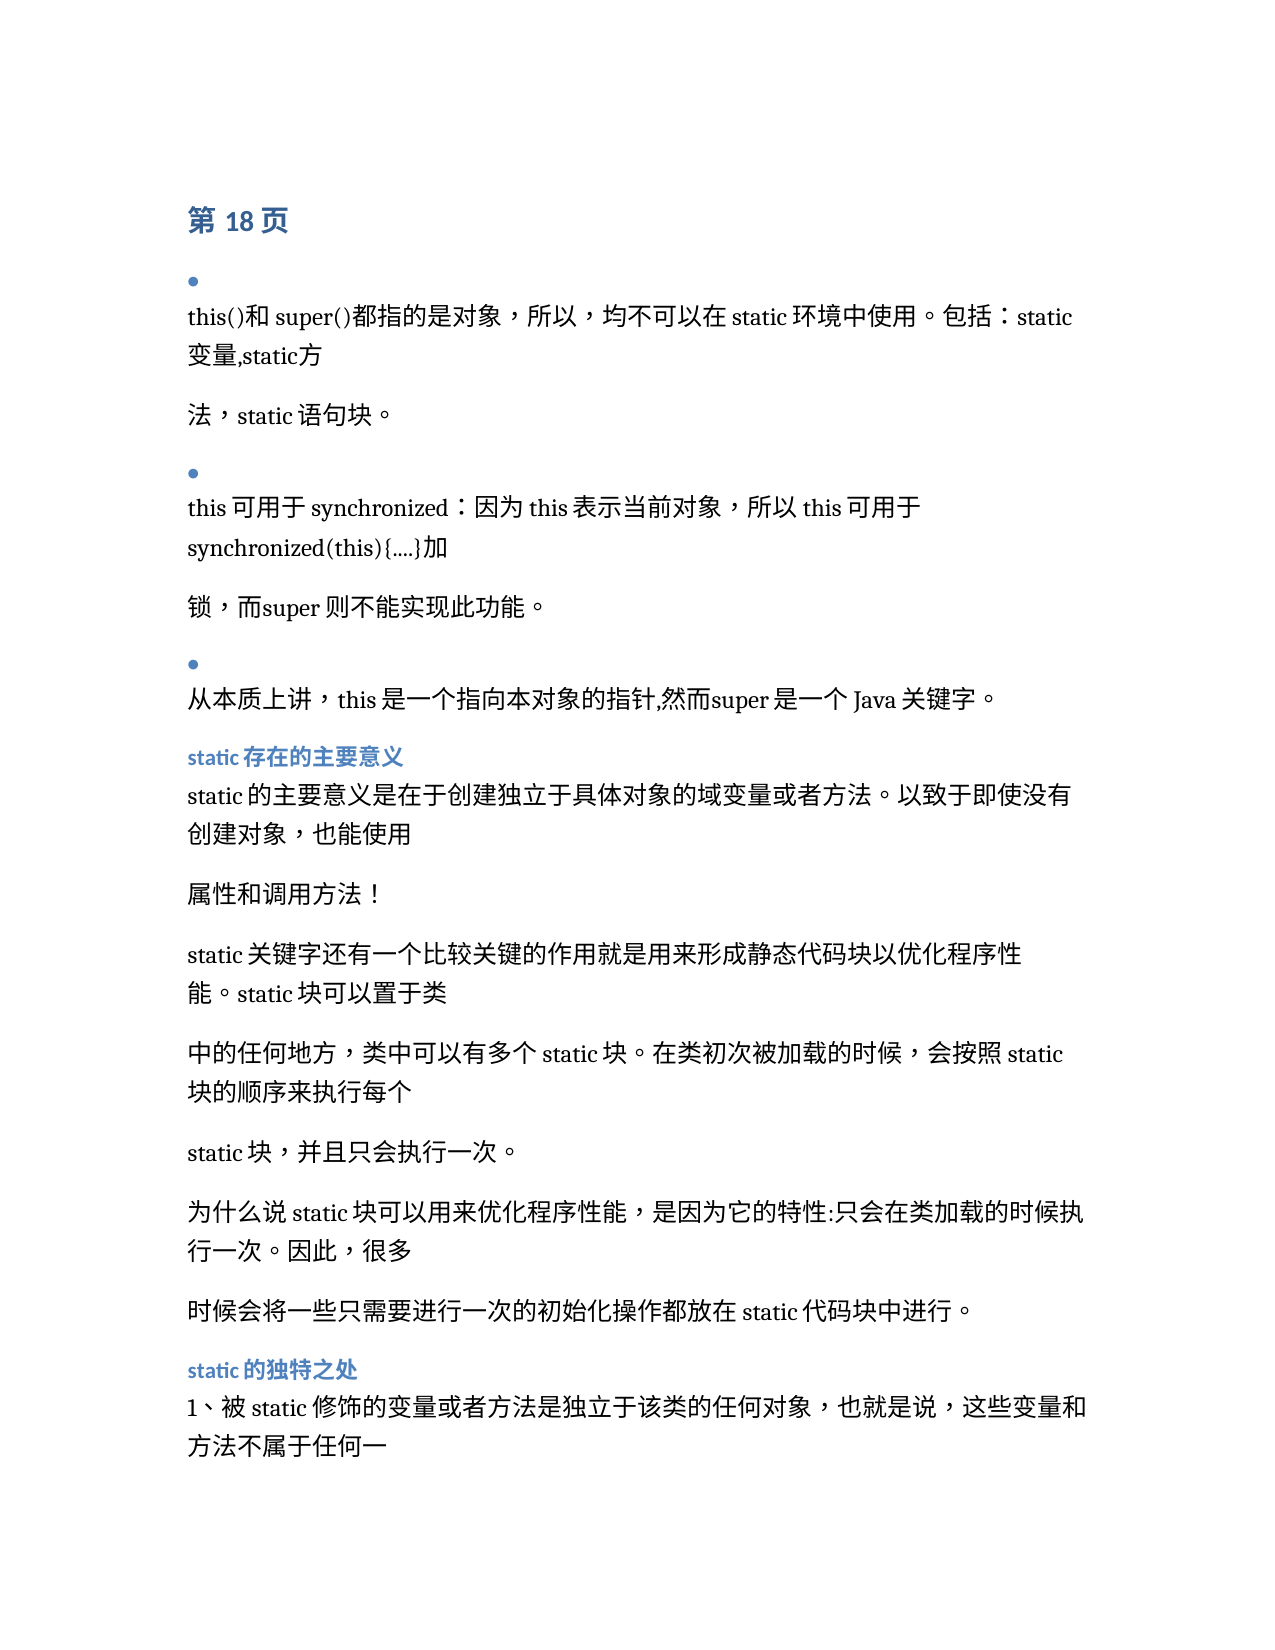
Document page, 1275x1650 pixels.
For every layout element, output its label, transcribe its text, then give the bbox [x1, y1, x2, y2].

text 1、被static修饰的变量或者⽅法是独⽴于该类的任何对象，也就是说，这些变量和⽅法不属于任何⼀ [187, 1390, 1087, 1463]
text this()和super()都指的是对象，所以，均不可以在static环境中使⽤。包括：static变量,static⽅ [187, 299, 1087, 372]
text this可⽤于synchronized：因为this表⽰当前对象，所以this可⽤于synchronized(this){....}加 [187, 490, 1087, 563]
text 为什么说static块可以⽤来优化程序性能，是因为它的特性:只会在类加载的时候执⾏⼀次。因此，很多 [187, 1195, 1087, 1268]
text 锁，⽽super则不能实现此功能。 [187, 589, 1087, 623]
subtitle 第 18 页 [187, 200, 1087, 240]
text 法，static语句块。 [187, 398, 1087, 432]
text 中的任何地⽅，类中可以有多个static块。在类初次被加载的时候，会按照static块的顺序来执⾏每个 [187, 1036, 1087, 1109]
subtitle • [187, 458, 1087, 486]
text static关键字还有⼀个⽐较关键的作⽤就是⽤来形成静态代码块以优化程序性能。static块可以置于类 [187, 936, 1087, 1010]
text 时候会将⼀些只需要进⾏⼀次的初始化操作都放在static代码块中进⾏。 [187, 1294, 1087, 1328]
text static块，并且只会执⾏⼀次。 [187, 1135, 1087, 1169]
subtitle static存在的主要意义 [187, 741, 1087, 773]
subtitle static的独特之处 [187, 1354, 1087, 1385]
subtitle • [187, 266, 1087, 294]
text 从本质上讲，this是⼀个指向本对象的指针,然⽽super是⼀个Java关键字。 [187, 681, 1087, 715]
text static的主要意义是在于创建独⽴于具体对象的域变量或者⽅法。以致于即使没有创建对象，也能使⽤ [187, 777, 1087, 851]
text 属性和调⽤⽅法！ [187, 876, 1087, 911]
subtitle • [187, 649, 1087, 677]
